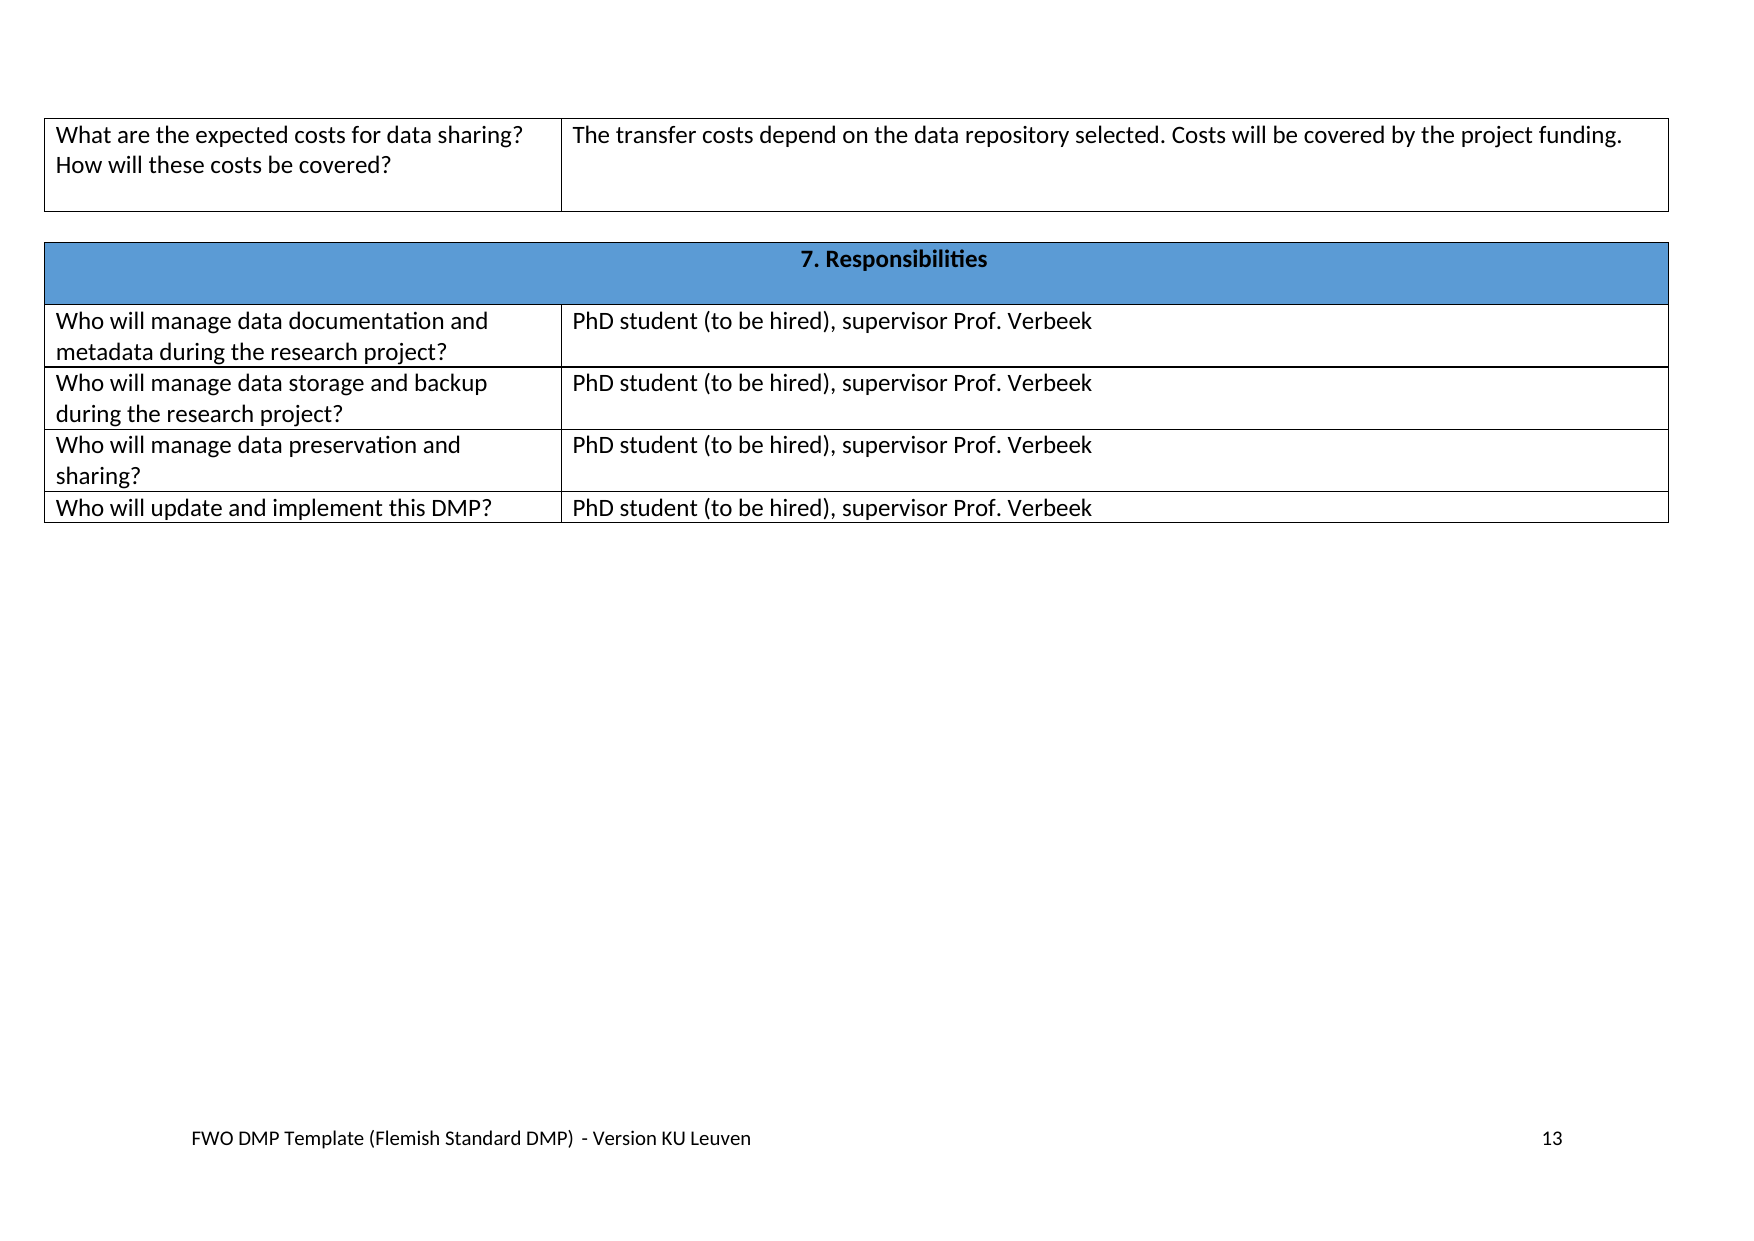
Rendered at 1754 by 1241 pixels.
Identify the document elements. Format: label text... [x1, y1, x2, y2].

table_cell PhD student (to be hired), supervisor Prof. Verbeek [562, 305, 1668, 366]
table_header 7. Responsibilities [45, 243, 1668, 304]
table_cell Who will update and implement this DMP? [45, 492, 561, 522]
table_cell PhD student (to be hired), supervisor Prof. Verbeek [562, 368, 1668, 428]
table_cell The transfer costs depend on the data repository selected. Costs will be covered by the project funding. [562, 119, 1668, 211]
table_cell PhD student (to be hired), supervisor Prof. Verbeek [562, 492, 1668, 522]
table_cell PhD student (to be hired), supervisor Prof. Verbeek [562, 430, 1668, 491]
table_cell What are the expected costs for data sharing? How will these costs be covered? [45, 119, 561, 211]
table_cell Who will manage data documentation and metadata during the research project? [45, 305, 561, 366]
table_cell Who will manage data preservation and sharing? [45, 430, 561, 491]
table_cell Who will manage data storage and backup during the research project? [45, 368, 561, 428]
